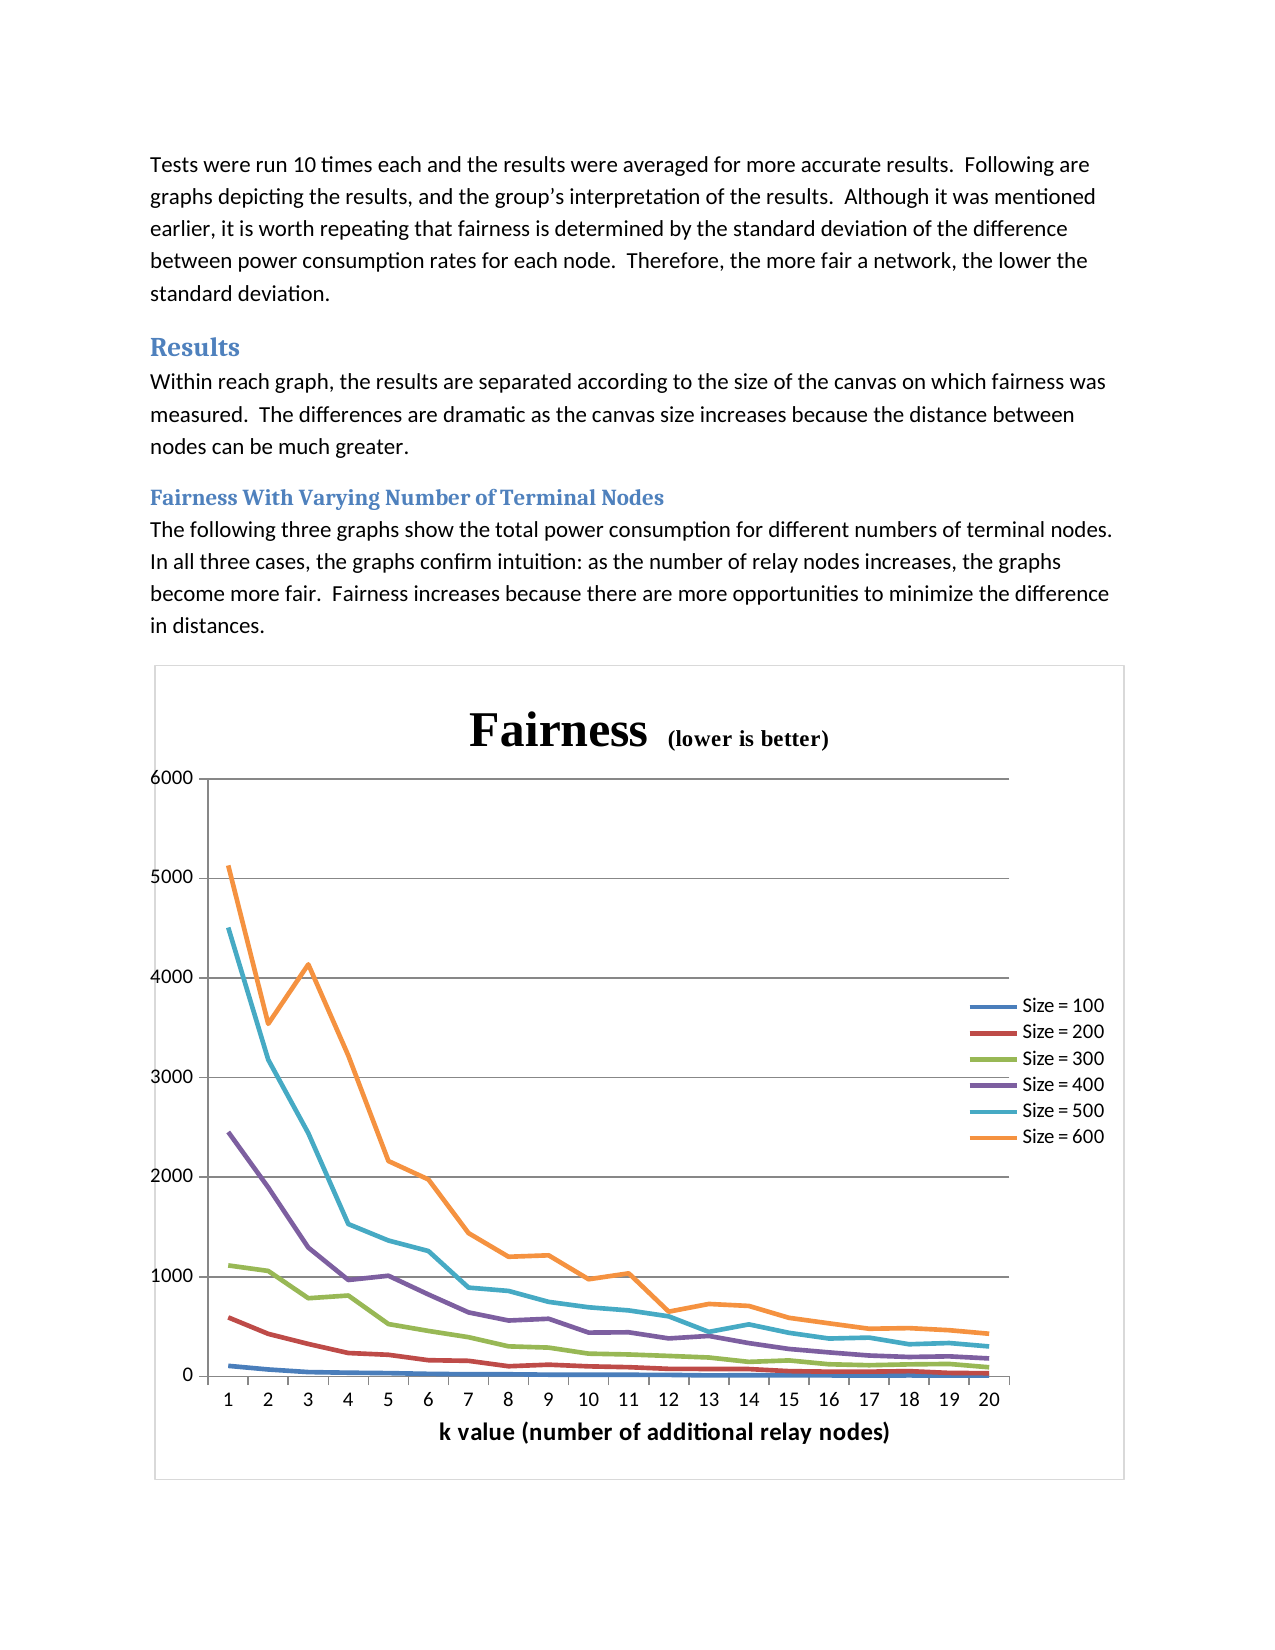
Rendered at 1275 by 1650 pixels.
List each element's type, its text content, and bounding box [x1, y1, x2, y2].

text Tests were run 10 times each and the results were averaged for more accurate results. Following are graphs depicting the results, and the group’s interpretation of the results. Although it was mentioned earlier, it is worth repeating that fairness is determined by the standard deviation of the difference between power consumption rates for each node. Therefore, the more fair a network, the lower the standard deviation. [150, 150, 1125, 307]
text The following three graphs show the total power consumption for different numbers of terminal nodes. In all three cases, the graphs confirm intuition: as the number of relay nodes increases, the graphs become more fair. Fairness increases because there are more opportunities to minimize the difference in distances. [150, 515, 1125, 640]
text Within reach graph, the results are separated according to the size of the canvas on which fairness was measured. The differences are dramatic as the canvas size increases because the distance between nodes can be much greater. [150, 367, 1125, 460]
subtitle Fairness With Varying Number of Terminal Nodes [150, 485, 1125, 511]
subtitle Results [150, 332, 1125, 363]
